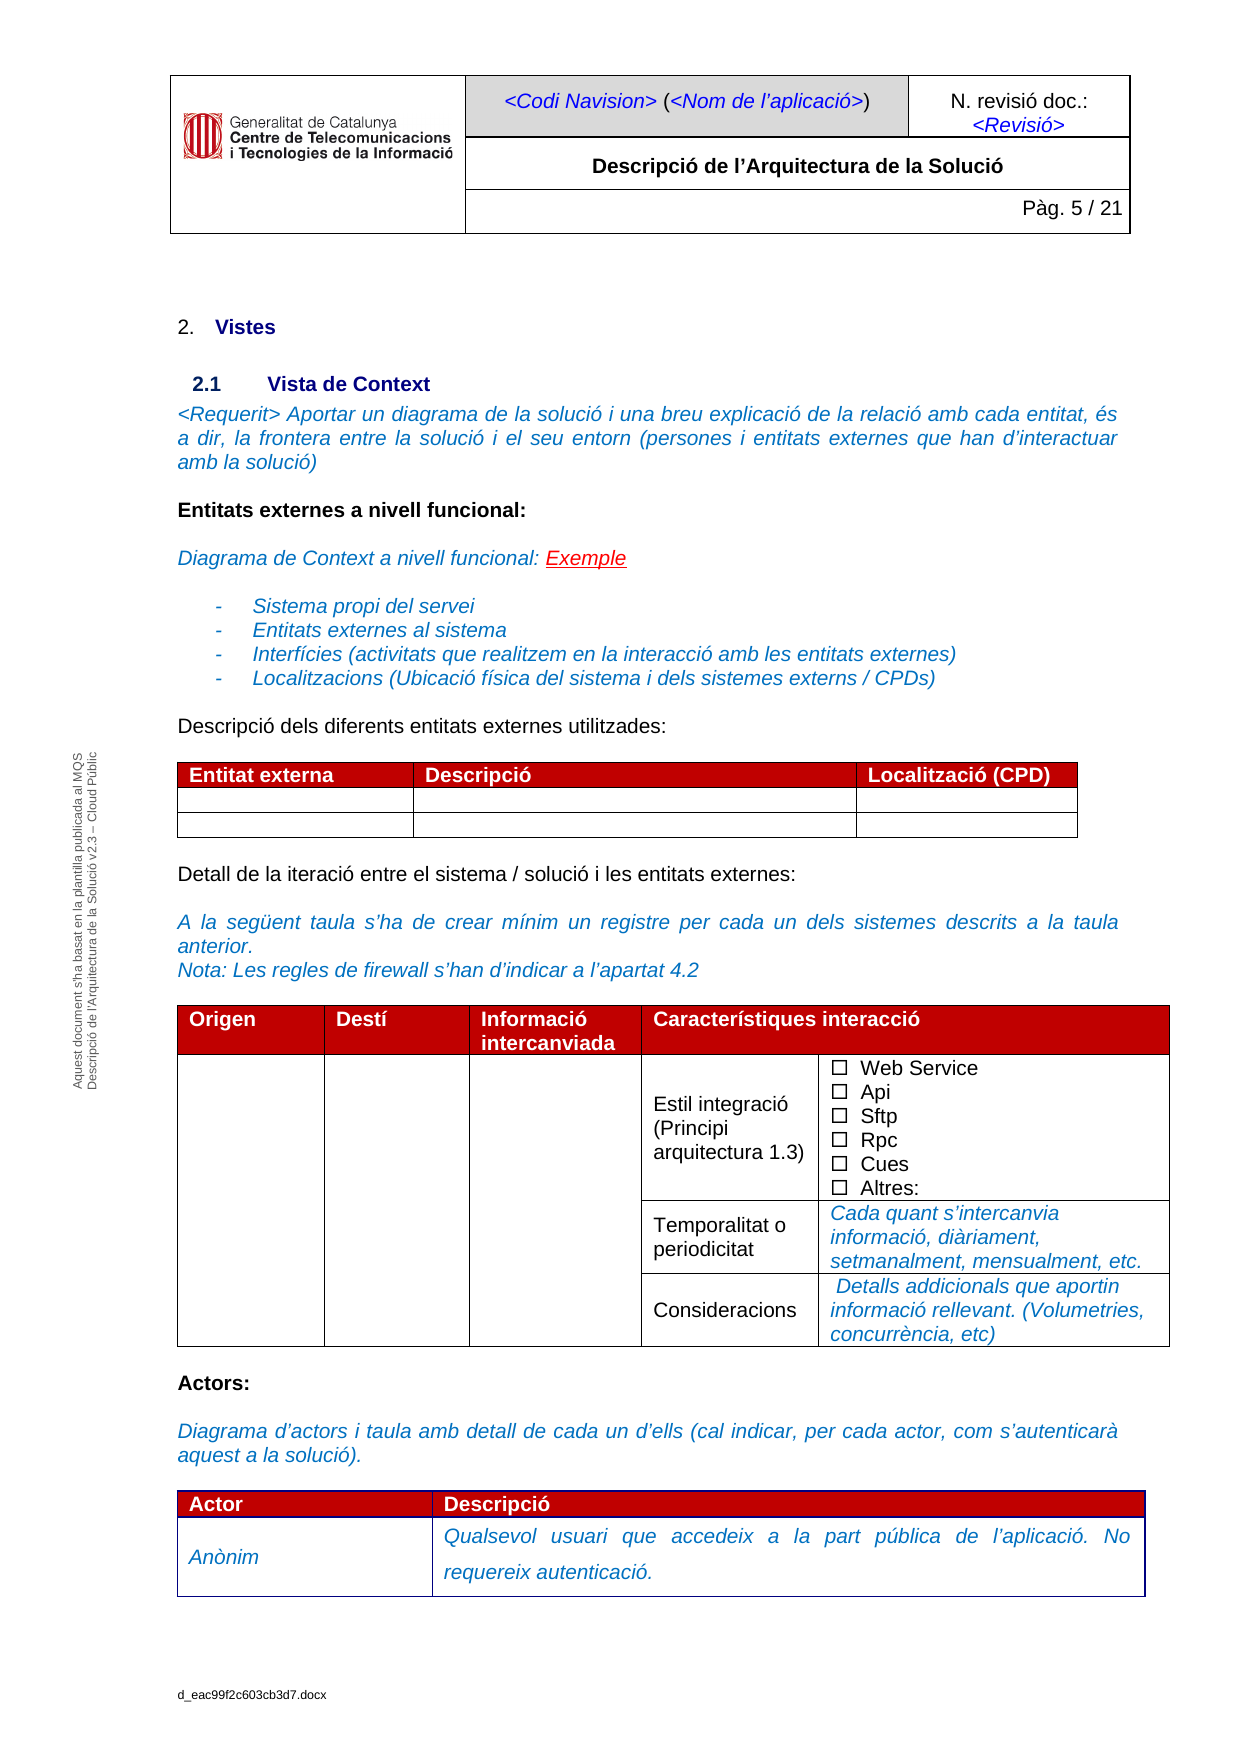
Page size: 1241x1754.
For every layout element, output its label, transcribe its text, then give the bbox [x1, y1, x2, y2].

table_cell Anònim [178, 1518, 432, 1596]
table_cell Temporalitat o periodicitat [642, 1201, 818, 1273]
list Entitats externes al sistema [215, 618, 1122, 642]
table_cell Consideracions [642, 1274, 818, 1346]
text Entitats externes a nivell funcional: [177, 498, 1122, 522]
subtitle Vista de Context [192, 372, 1122, 396]
table_cell [470, 1055, 641, 1346]
table_cell [857, 813, 1077, 837]
table_cell Estil integració (Principi arquitectura 1.3) [642, 1055, 818, 1200]
text Descripció dels diferents entitats externes utilitzades: [177, 714, 1122, 738]
table_cell [178, 813, 413, 837]
list Sistema propi del servei [215, 594, 1122, 618]
text Nota: Les regles de firewall s’han d’indicar a l’apartat 4.2 [177, 957, 1122, 981]
list Localitzacions (Ubicació física del sistema i dels sistemes externs / CPDs) [215, 666, 1122, 690]
table_cell [414, 788, 856, 812]
table_header Actor [178, 1492, 432, 1516]
list Interfícies (activitats que realitzem en la interacció amb les entitats externes) [215, 642, 1122, 666]
text Actors: [177, 1371, 1122, 1394]
text A la següent taula s’ha de crear mínim un registre per cada un dels sistemes descrits a la taula anterior. [177, 909, 1122, 957]
table_header Entitat externa [178, 763, 413, 787]
table_header Origen [178, 1006, 324, 1054]
picture [183, 113, 453, 161]
table_header Informació intercanviada [470, 1006, 641, 1054]
text Diagrama de Context a nivell funcional: Exemple [177, 546, 1122, 570]
table_header Descripció [414, 763, 856, 787]
table_cell [414, 813, 856, 837]
table_cell [178, 788, 413, 812]
table_header Descripció [433, 1492, 1144, 1516]
table_cell Web Service Api Sftp Rpc Cues Altres: [819, 1055, 1169, 1200]
table_header Característiques interacció [642, 1006, 1169, 1054]
table_cell Detalls addicionals que aportin informació rellevant. (Volumetries, concurrència, etc) [819, 1274, 1169, 1346]
text <Requerit> Aportar un diagrama de la solució i una breu explicació de la relació amb cada entitat, és a dir, la frontera entre la solució i el seu entorn (persones i entitats externes que han d’interactuar amb la solució) [177, 402, 1122, 474]
table_cell [857, 788, 1077, 812]
table_header Destí [325, 1006, 469, 1054]
table_cell Qualsevol usuari que accedeix a la part pública de l’aplicació. No requereix autenticació. [433, 1518, 1144, 1596]
text Diagrama d’actors i taula amb detall de cada un d’ells (cal indicar, per cada actor, com s’autenticarà aquest a la solució). [177, 1418, 1122, 1466]
table_cell Cada quant s’intercanvia informació, diàriament, setmanalment, mensualment, etc. [819, 1201, 1169, 1273]
subtitle Vistes [177, 315, 1122, 339]
table_cell [325, 1055, 469, 1346]
table_cell [178, 1055, 324, 1346]
table_header Localització (CPD) [857, 763, 1077, 787]
text Detall de la iteració entre el sistema / solució i les entitats externes: [177, 862, 1122, 886]
